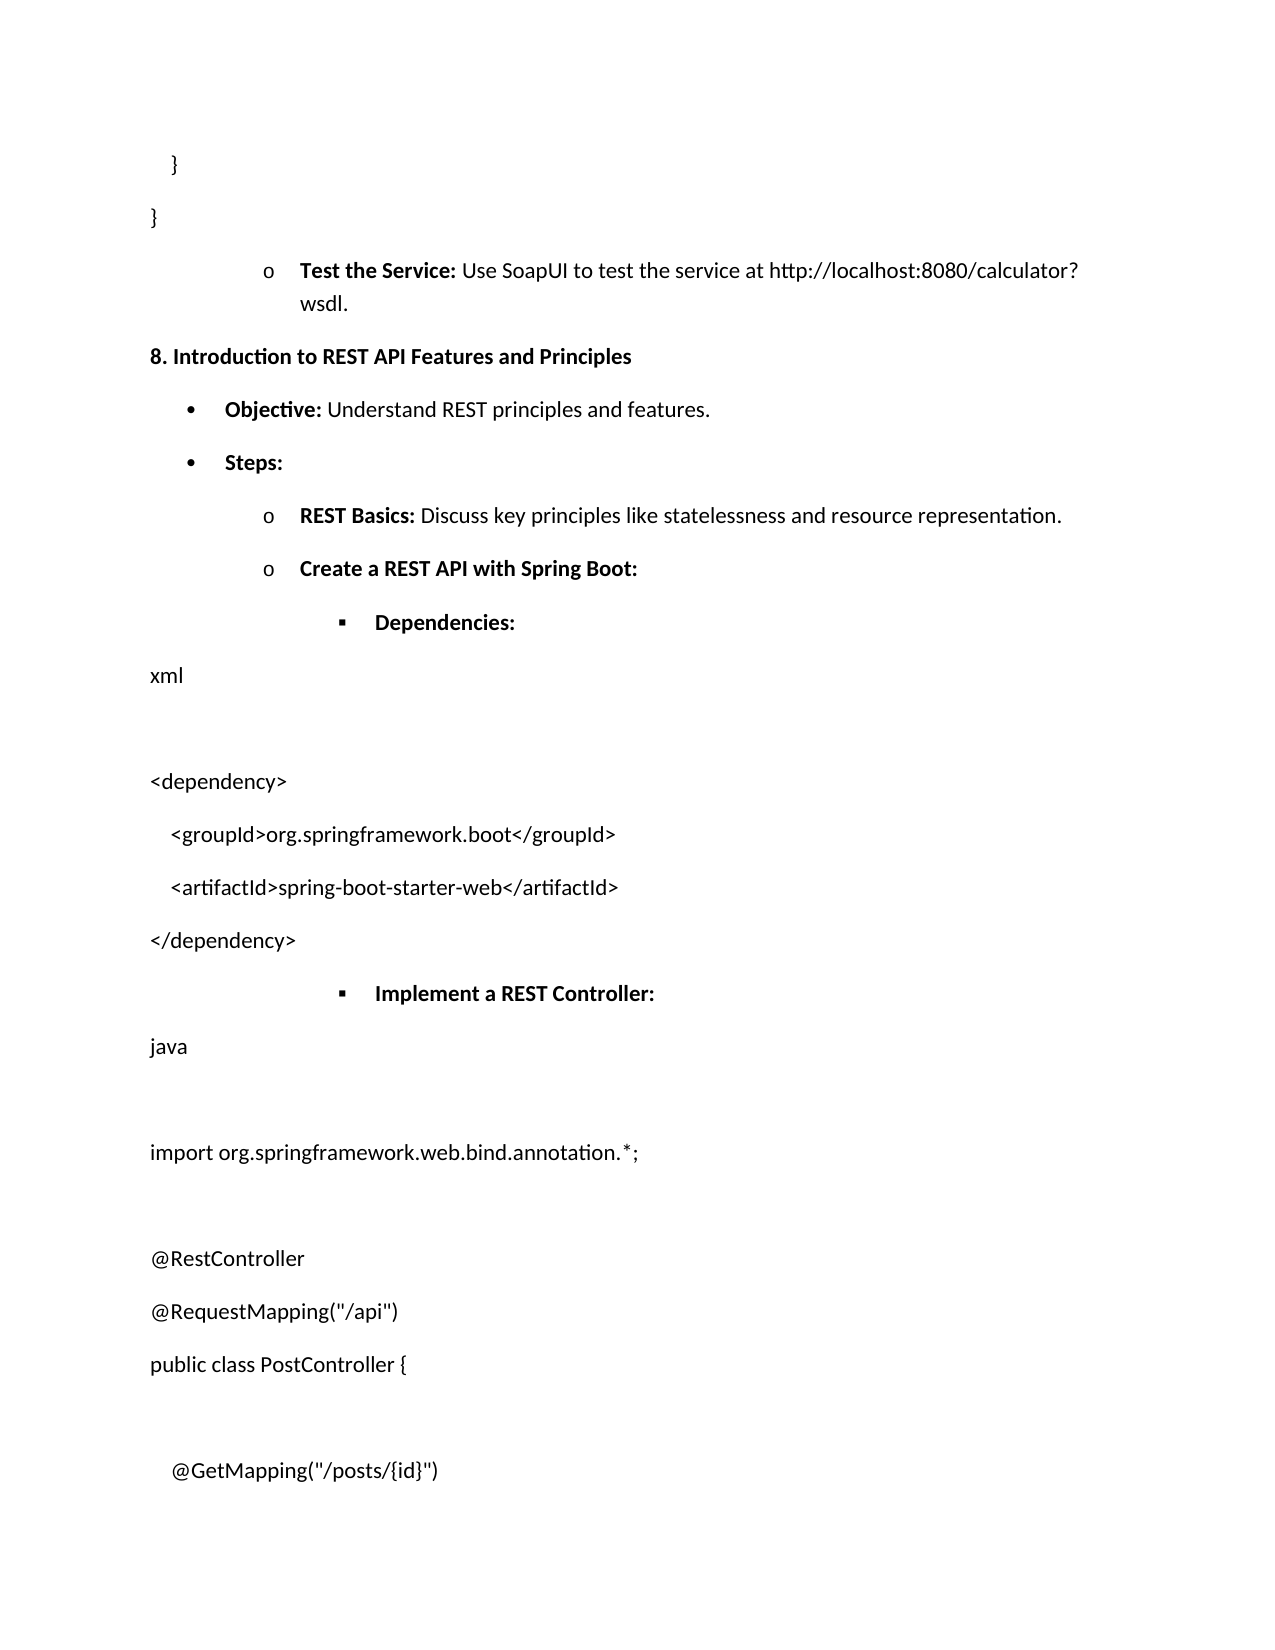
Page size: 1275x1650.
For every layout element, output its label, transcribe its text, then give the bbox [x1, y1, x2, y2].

text java [150, 1032, 1125, 1060]
text </dependency> [150, 926, 1125, 954]
list Objective: Understand REST principles and features. [187, 395, 1125, 423]
text @RestController [150, 1244, 1125, 1272]
list Dependencies: [337, 608, 1125, 636]
text <artifactId>spring-boot-starter-web</artifactId> [150, 873, 1125, 901]
list Test the Service: Use SoapUI to test the service at http://localhost:8080/calculator?wsdl. [262, 256, 1125, 317]
text 8. Introduction to REST API Features and Principles [150, 342, 1125, 370]
list Create a REST API with Spring Boot: [262, 554, 1125, 583]
text import org.springframework.web.bind.annotation.*; [150, 1138, 1125, 1166]
text public class PostController { [150, 1350, 1125, 1378]
text <groupId>org.springframework.boot</groupId> [150, 820, 1125, 848]
list REST Basics: Discuss key principles like statelessness and resource representation. [262, 501, 1125, 529]
text } [150, 203, 1125, 231]
text } [150, 150, 1125, 178]
text @GetMapping("/posts/{id}") [150, 1456, 1125, 1484]
text @RequestMapping("/api") [150, 1297, 1125, 1325]
text <dependency> [150, 767, 1125, 795]
text xml [150, 661, 1125, 689]
list Steps: [187, 448, 1125, 476]
list Implement a REST Controller: [337, 979, 1125, 1007]
